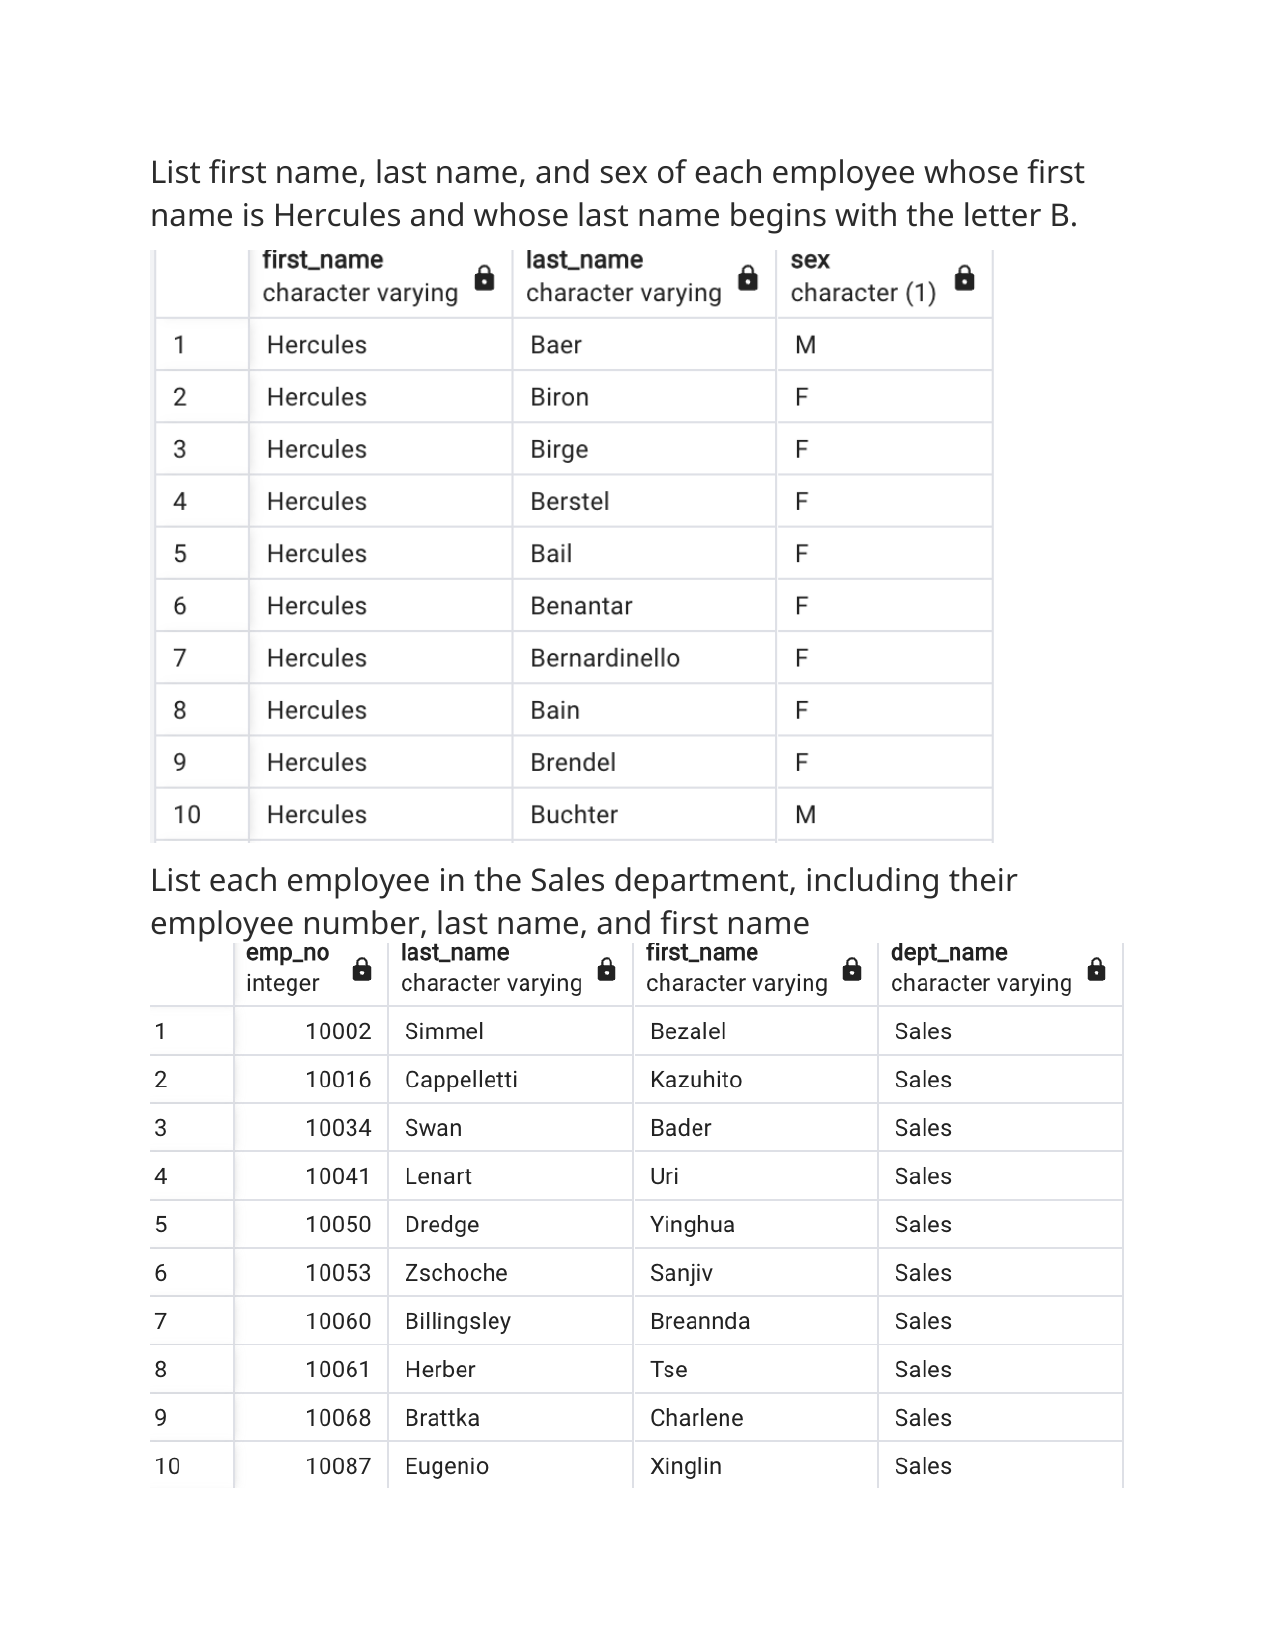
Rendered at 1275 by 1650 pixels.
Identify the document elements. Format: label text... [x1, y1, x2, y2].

text List first name, last name, and sex of each employee whose first name is Hercules and whose last name begins with the letter B. [150, 150, 1125, 235]
picture [150, 943, 1125, 1488]
picture [150, 250, 998, 843]
text List each employee in the Sales department, including their employee number, last name, and first name [150, 858, 1125, 943]
